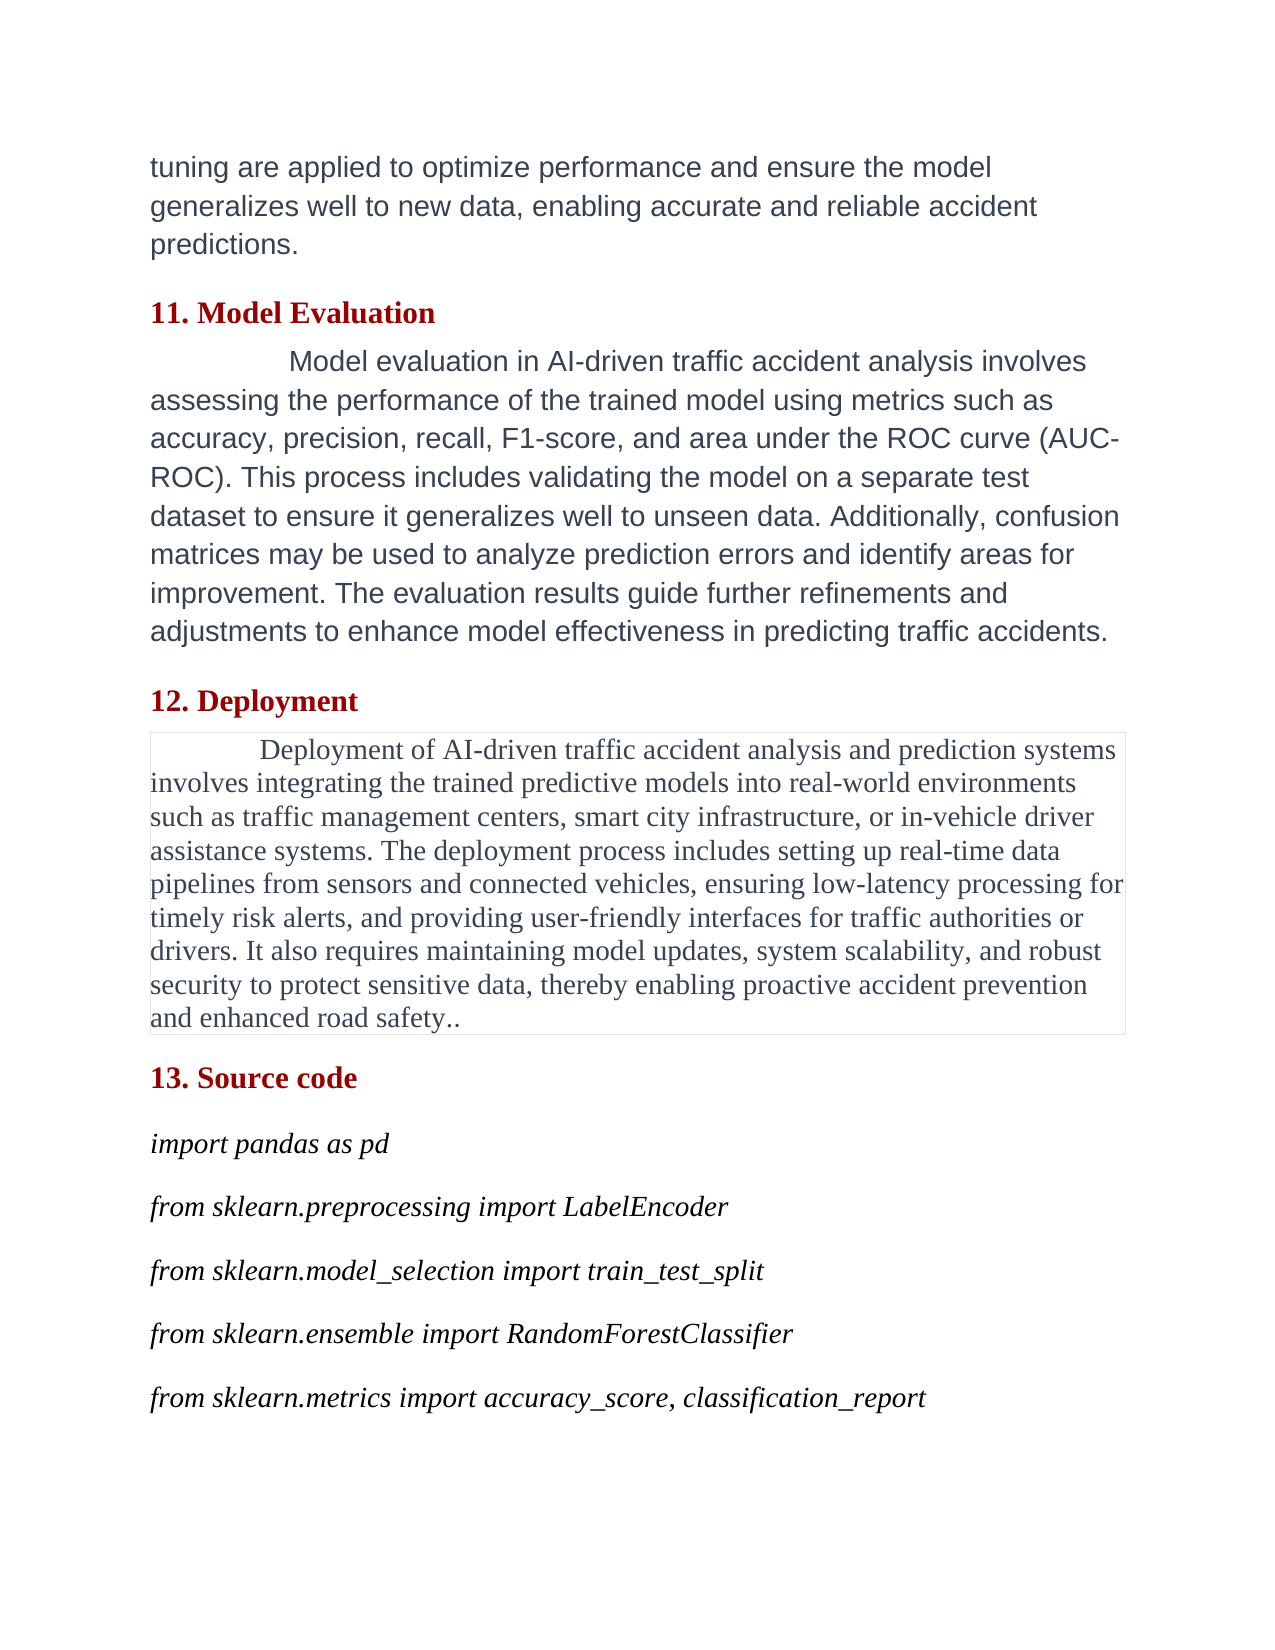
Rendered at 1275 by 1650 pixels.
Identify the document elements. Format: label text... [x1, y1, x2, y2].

text from sklearn.preprocessing import LabelEncoder [150, 1189, 1125, 1223]
text Model evaluation in AI-driven traffic accident analysis involves assessing the performance of the trained model using metrics such as accuracy, precision, recall, F1-score, and area under the ROC curve (AUC-ROC). This process includes validating the model on a separate test dataset to ensure it generalizes well to unseen data. Additionally, confusion matrices may be used to analyze prediction errors and identify areas for improvement. The evaluation results guide further refinements and adjustments to enhance model effectiveness in predicting traffic accidents. [150, 344, 1125, 648]
text import pandas as pd [150, 1126, 1125, 1159]
subtitle 12. Deployment [150, 682, 1125, 718]
text from sklearn.ensemble import RandomForestClassifier [150, 1316, 1125, 1350]
text from sklearn.metrics import accuracy_score, classification_report [150, 1380, 1125, 1413]
text from sklearn.model_selection import train_test_split [150, 1253, 1125, 1286]
subtitle 11. Model Evaluation [150, 295, 1125, 331]
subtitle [150, 150, 1125, 261]
text 13. Source code [150, 1059, 1125, 1095]
text Deployment of AI-driven traffic accident analysis and prediction systems involves integrating the trained predictive models into real-world environments such as traffic management centers, smart city infrastructure, or in-vehicle driver assistance systems. The deployment process includes setting up real-time data pipelines from sensors and connected vehicles, ensuring low-latency processing for timely risk alerts, and providing user-friendly interfaces for traffic authorities or drivers. It also requires maintaining model updates, system scalability, and robust security to protect sensitive data, thereby enabling proactive accident prevention and enhanced road safety.. [151, 733, 1125, 1034]
